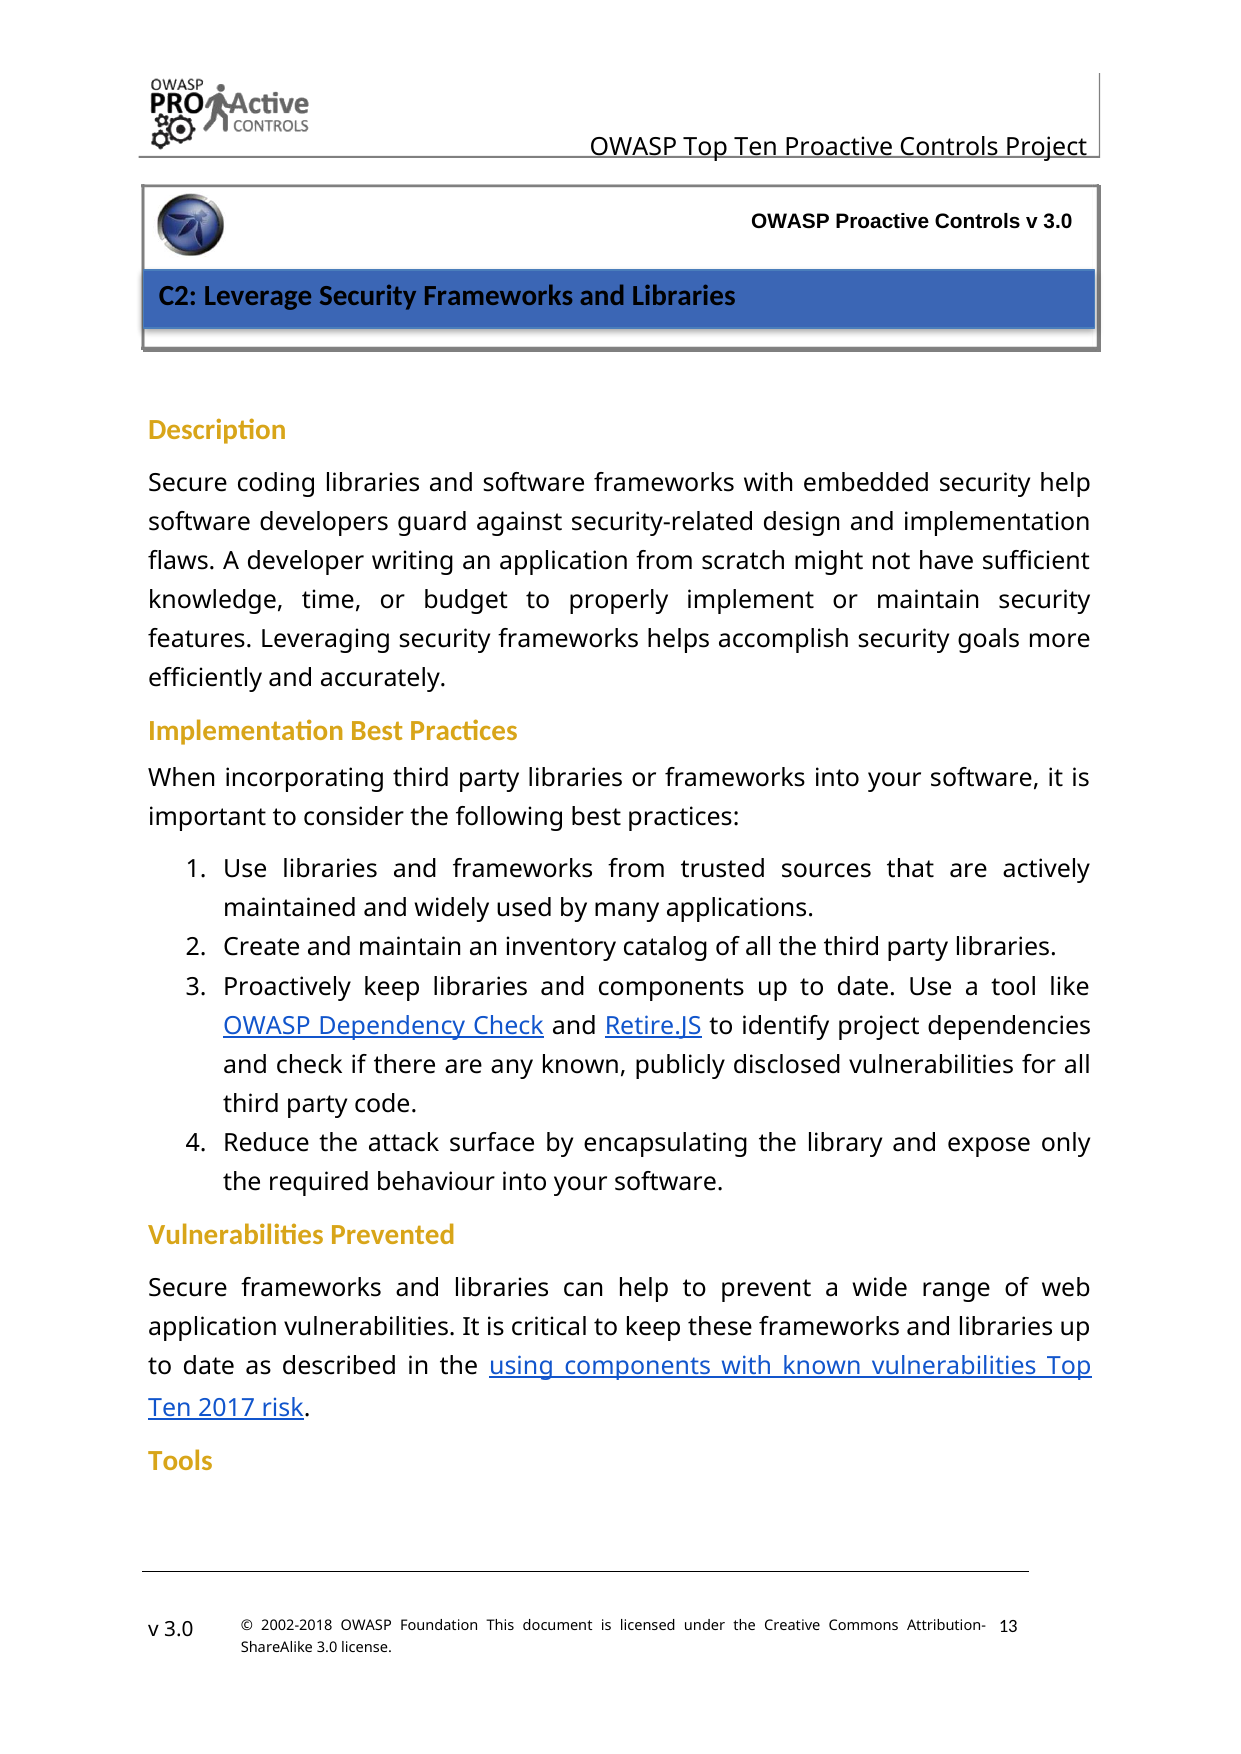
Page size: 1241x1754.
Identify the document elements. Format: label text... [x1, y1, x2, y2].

text Secure coding libraries and software frameworks with embedded security help software developers guard against security-related design and implementation flaws. A developer writing an application from scratch might not have sufficient knowledge, time, or budget to properly implement or maintain security features. Leveraging security frameworks helps accomplish security goals more efficiently and accurately. [148, 464, 1092, 694]
picture [138, 73, 1101, 158]
subtitle Description [148, 352, 1092, 446]
text When incorporating third party libraries or frameworks into your software, it is important to consider the following best practices: [148, 760, 1092, 833]
subtitle Tools [148, 1442, 1092, 1478]
picture [141, 184, 1101, 352]
list Proactively keep libraries and components up to date. Use a tool like OWASP Dependency Check and Retire.JS to identify project dependencies and check if there are any known, publicly disclosed vulnerabilities for all third party code. [185, 968, 1092, 1120]
list Create and maintain an inventory catalog of all the third party libraries. [185, 929, 1092, 963]
text Secure frameworks and libraries can help to prevent a wide range of web application vulnerabilities. It is critical to keep these frameworks and libraries up to date as described in the using components with known vulnerabilities Top Ten 2017 risk. [148, 1269, 1092, 1424]
list Reduce the attack surface by encapsulating the library and expose only the required behaviour into your software. [185, 1125, 1092, 1198]
subtitle Vulnerabilities Prevented [148, 1216, 1092, 1251]
list Use libraries and frameworks from trusted sources that are actively maintained and widely used by many applications. [185, 851, 1092, 924]
picture [716, 143, 724, 153]
subtitle Implementation Best Practices [148, 712, 1092, 747]
